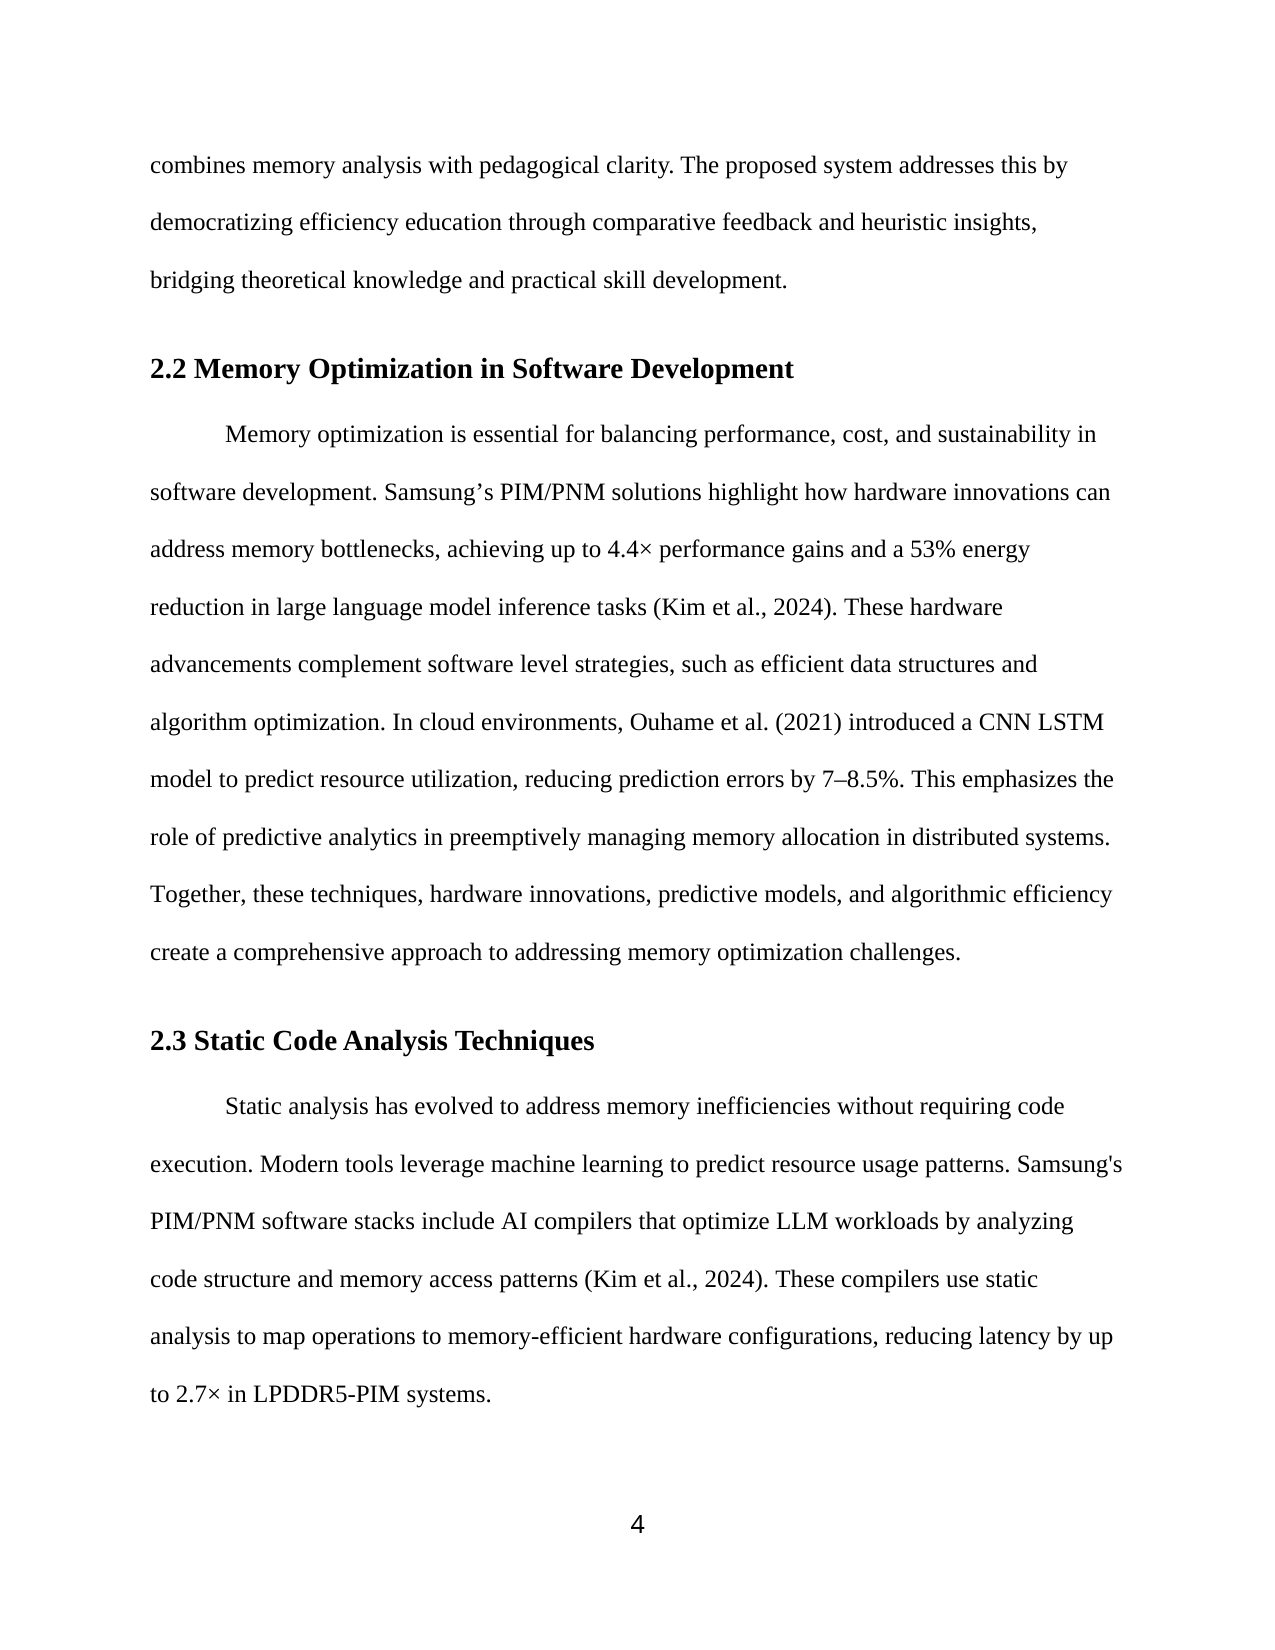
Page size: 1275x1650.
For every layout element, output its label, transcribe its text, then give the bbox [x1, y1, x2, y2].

subtitle 2.3 Static Code Analysis Techniques [150, 1023, 1125, 1057]
text Memory optimization is essential for balancing performance, cost, and sustainability in software development. Samsung’s PIM/PNM solutions highlight how hardware innovations can address memory bottlenecks, achieving up to 4.4× performance gains and a 53% energy reduction in large language model inference tasks (Kim et al., 2024). These hardware advancements complement software level strategies, such as efficient data structures and algorithm optimization. In cloud environments, Ouhame et al. (2021) introduced a CNN LSTM model to predict resource utilization, reducing prediction errors by 7–8.5%. This emphasizes the role of predictive analytics in preemptively managing memory allocation in distributed systems. Together, these techniques, hardware innovations, predictive models, and algorithmic efficiency create a comprehensive approach to addressing memory optimization challenges. [150, 419, 1125, 966]
text Static analysis has evolved to address memory inefficiencies without requiring code execution. Modern tools leverage machine learning to predict resource usage patterns. Samsung's PIM/PNM software stacks include AI compilers that optimize LLM workloads by analyzing code structure and memory access patterns (Kim et al., 2024). These compilers use static analysis to map operations to memory-efficient hardware configurations, reducing latency by up to 2.7× in LPDDR5-PIM systems. [150, 1091, 1125, 1407]
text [150, 150, 1125, 294]
subtitle 2.2 Memory Optimization in Software Development [150, 352, 1125, 385]
